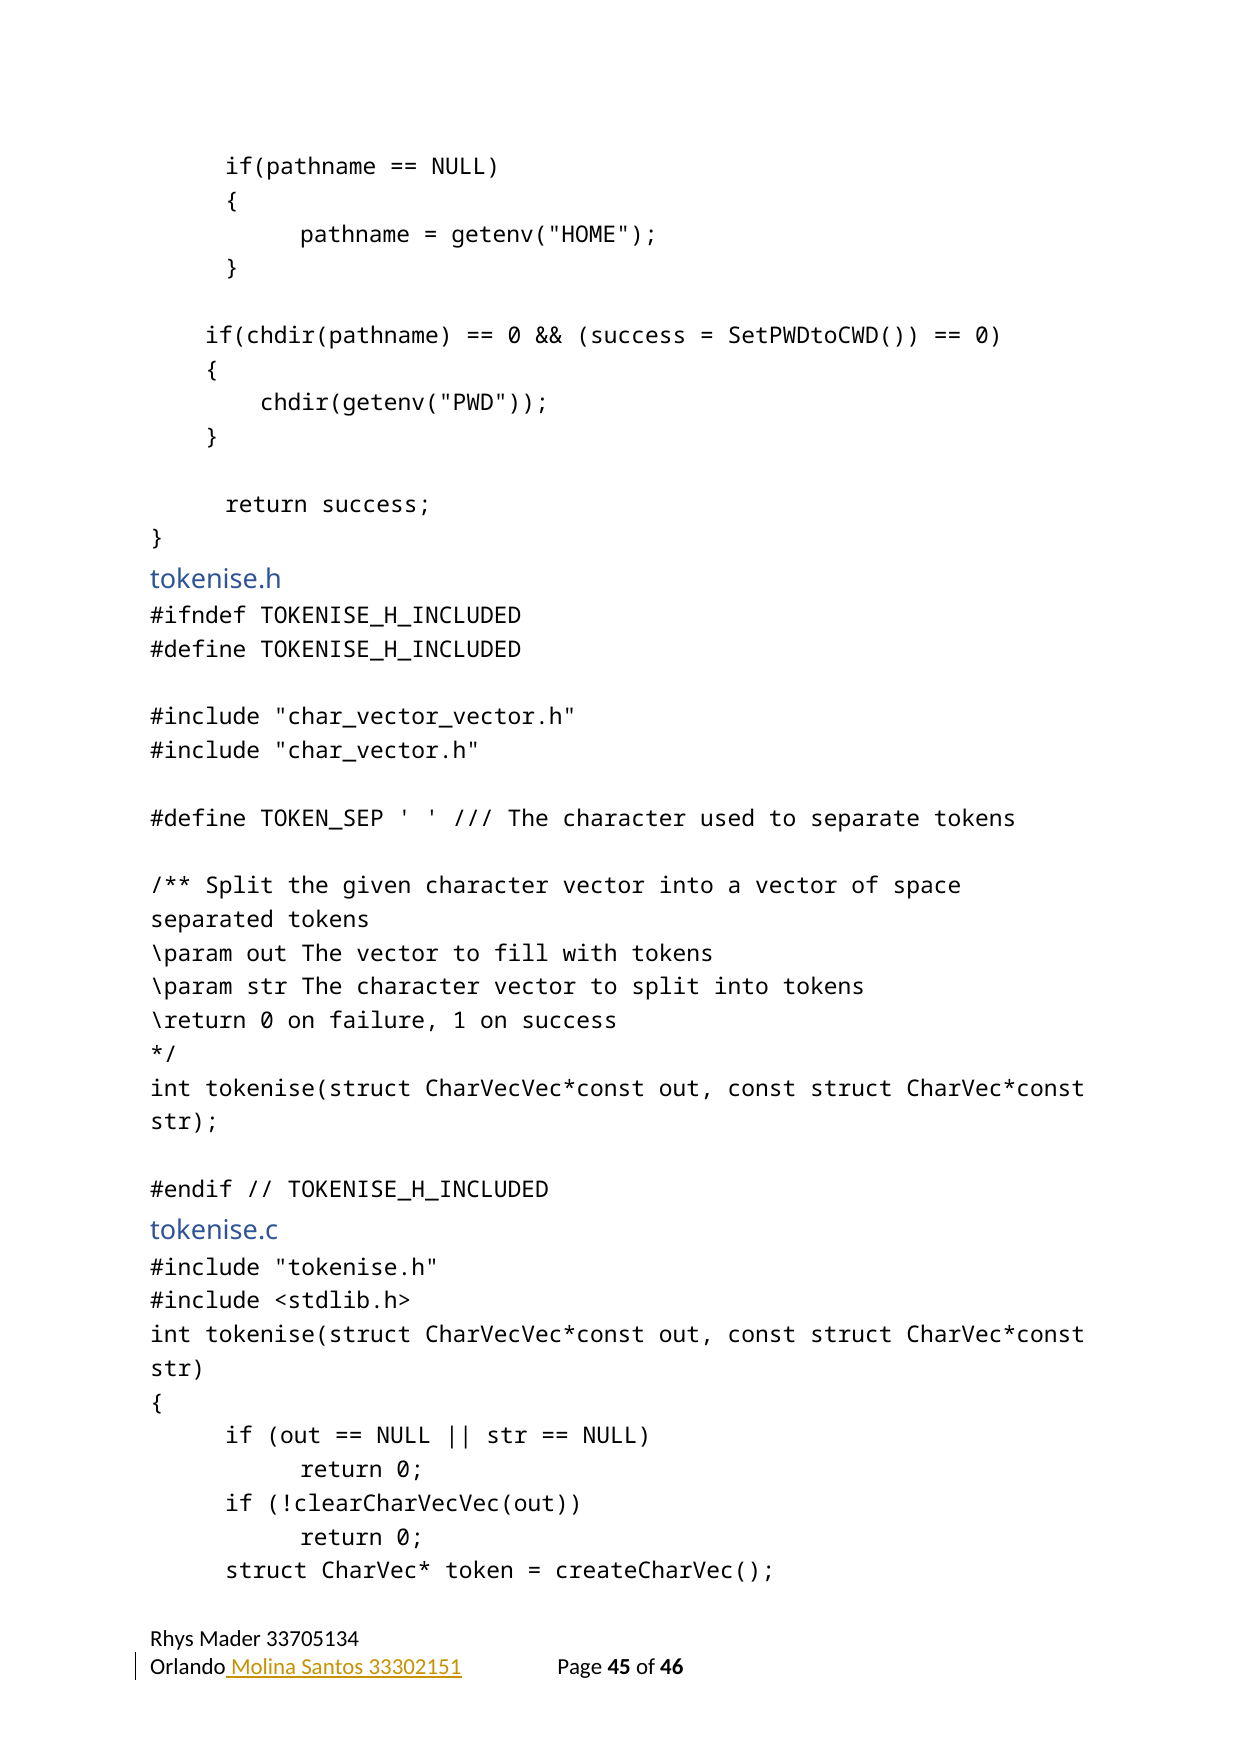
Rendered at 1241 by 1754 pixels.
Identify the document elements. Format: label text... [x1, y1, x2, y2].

subtitle tokenise.h [150, 559, 1090, 596]
text /** Split the given character vector into a vector of space separated tokens [150, 869, 1090, 934]
text \param str The character vector to split into tokens [150, 970, 1090, 1001]
text if(pathname == NULL) [150, 150, 1090, 181]
text { [150, 1385, 1090, 1417]
text if (!clearCharVecVec(out)) [150, 1487, 1090, 1518]
text #include "char_vector_vector.h" [150, 700, 1090, 731]
text } [150, 420, 1090, 451]
text \param out The vector to fill with tokens [150, 936, 1090, 968]
text int tokenise(struct CharVecVec*const out, const struct CharVec*const str) [150, 1318, 1090, 1383]
text { [150, 352, 1090, 384]
text return 0; [150, 1453, 1090, 1484]
text */ [150, 1038, 1090, 1069]
text chdir(getenv("PWD")); [150, 386, 1090, 417]
text if (out == NULL || str == NULL) [150, 1419, 1090, 1450]
text #define TOKENISE_H_INCLUDED [150, 633, 1090, 664]
text #include "tokenise.h" [150, 1250, 1090, 1282]
text struct CharVec* token = createCharVec(); [150, 1554, 1090, 1585]
text #include <stdlib.h> [150, 1284, 1090, 1315]
text #ifndef TOKENISE_H_INCLUDED [150, 599, 1090, 630]
text #include "char_vector.h" [150, 734, 1090, 765]
text pathname = getenv("HOME"); [150, 217, 1090, 249]
subtitle tokenise.c [150, 1211, 1090, 1247]
text return 0; [150, 1520, 1090, 1552]
text if(chdir(pathname) == 0 && (success = SetPWDtoCWD()) == 0) [150, 319, 1090, 350]
text \return 0 on failure, 1 on success [150, 1004, 1090, 1035]
text { [150, 184, 1090, 215]
text return success; [150, 487, 1090, 519]
text } [150, 251, 1090, 282]
text #endif // TOKENISE_H_INCLUDED [150, 1173, 1090, 1204]
text #define TOKEN_SEP ' ' /// The character used to separate tokens [150, 801, 1090, 833]
text int tokenise(struct CharVecVec*const out, const struct CharVec*const str); [150, 1071, 1090, 1136]
text } [150, 521, 1090, 552]
